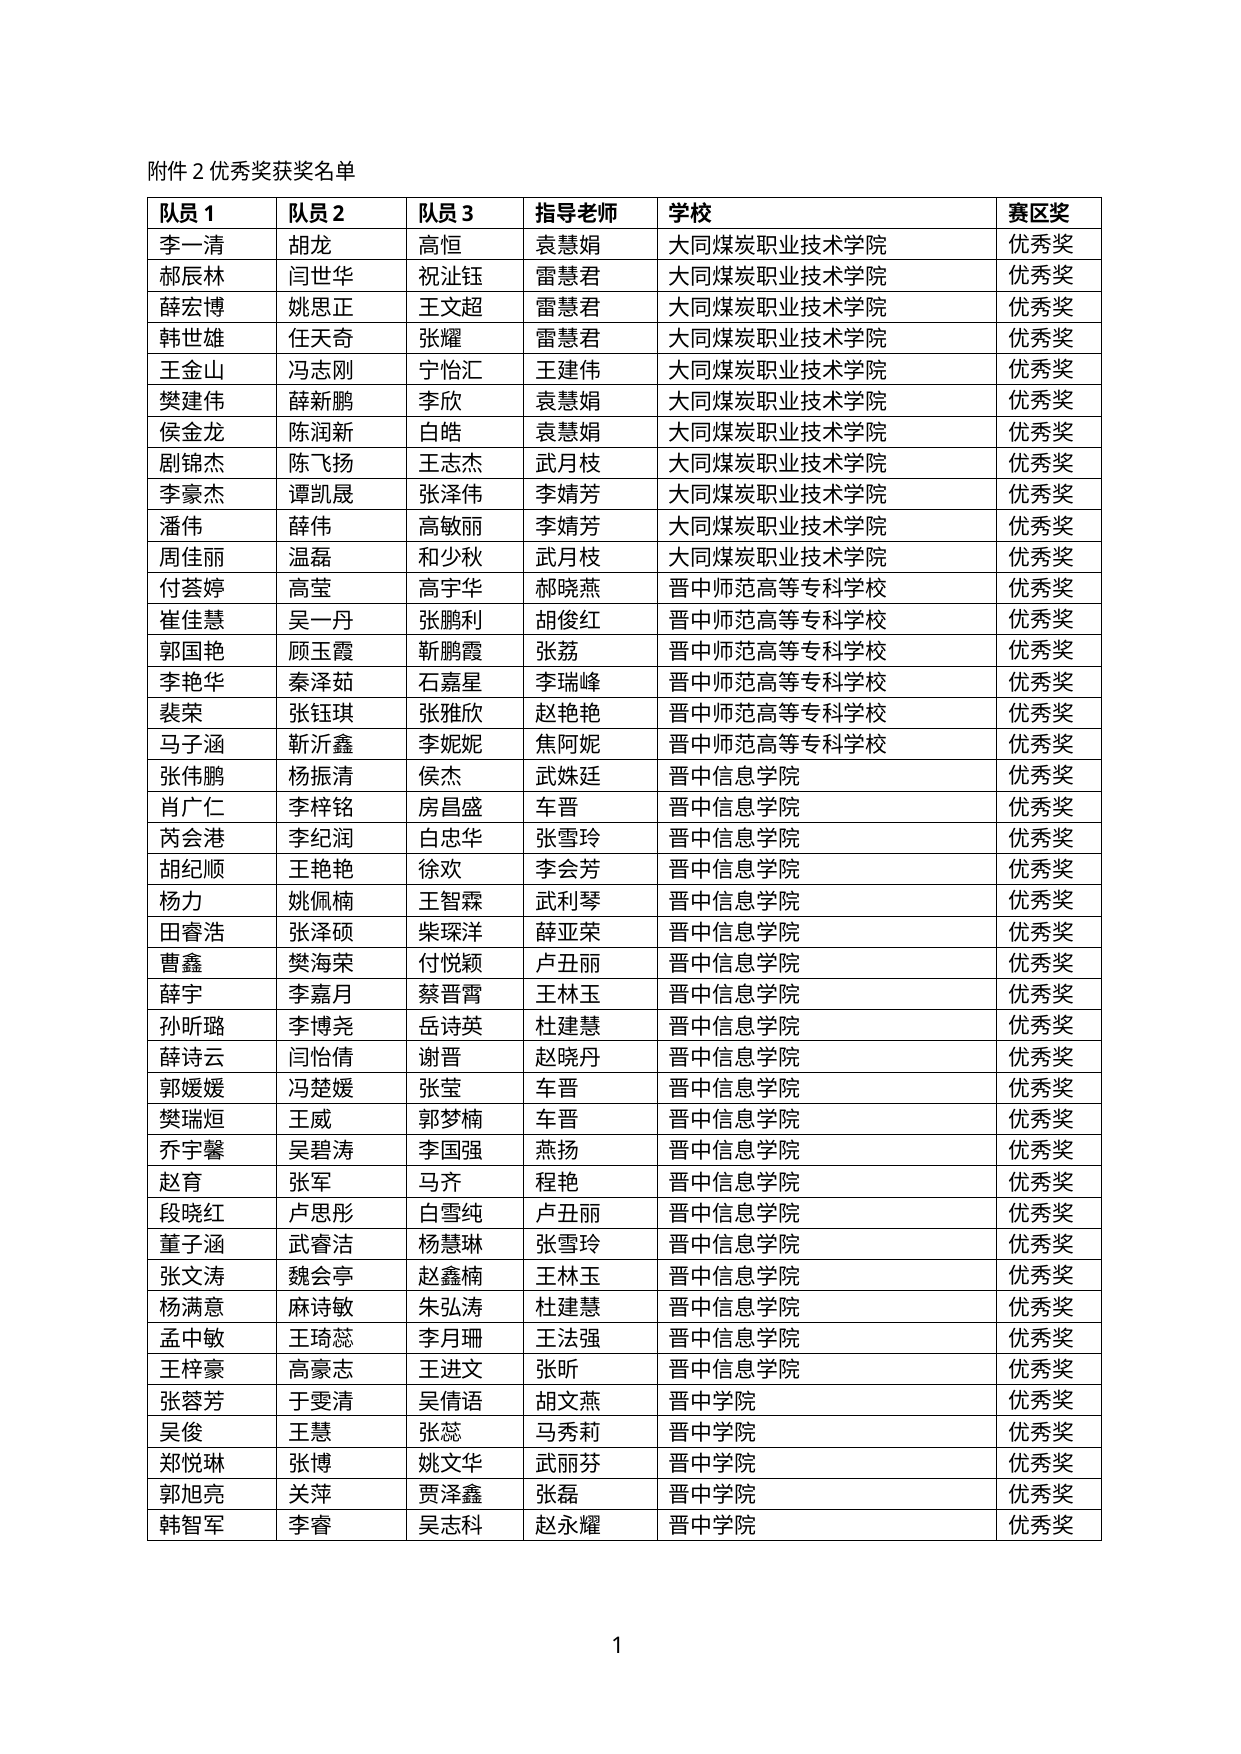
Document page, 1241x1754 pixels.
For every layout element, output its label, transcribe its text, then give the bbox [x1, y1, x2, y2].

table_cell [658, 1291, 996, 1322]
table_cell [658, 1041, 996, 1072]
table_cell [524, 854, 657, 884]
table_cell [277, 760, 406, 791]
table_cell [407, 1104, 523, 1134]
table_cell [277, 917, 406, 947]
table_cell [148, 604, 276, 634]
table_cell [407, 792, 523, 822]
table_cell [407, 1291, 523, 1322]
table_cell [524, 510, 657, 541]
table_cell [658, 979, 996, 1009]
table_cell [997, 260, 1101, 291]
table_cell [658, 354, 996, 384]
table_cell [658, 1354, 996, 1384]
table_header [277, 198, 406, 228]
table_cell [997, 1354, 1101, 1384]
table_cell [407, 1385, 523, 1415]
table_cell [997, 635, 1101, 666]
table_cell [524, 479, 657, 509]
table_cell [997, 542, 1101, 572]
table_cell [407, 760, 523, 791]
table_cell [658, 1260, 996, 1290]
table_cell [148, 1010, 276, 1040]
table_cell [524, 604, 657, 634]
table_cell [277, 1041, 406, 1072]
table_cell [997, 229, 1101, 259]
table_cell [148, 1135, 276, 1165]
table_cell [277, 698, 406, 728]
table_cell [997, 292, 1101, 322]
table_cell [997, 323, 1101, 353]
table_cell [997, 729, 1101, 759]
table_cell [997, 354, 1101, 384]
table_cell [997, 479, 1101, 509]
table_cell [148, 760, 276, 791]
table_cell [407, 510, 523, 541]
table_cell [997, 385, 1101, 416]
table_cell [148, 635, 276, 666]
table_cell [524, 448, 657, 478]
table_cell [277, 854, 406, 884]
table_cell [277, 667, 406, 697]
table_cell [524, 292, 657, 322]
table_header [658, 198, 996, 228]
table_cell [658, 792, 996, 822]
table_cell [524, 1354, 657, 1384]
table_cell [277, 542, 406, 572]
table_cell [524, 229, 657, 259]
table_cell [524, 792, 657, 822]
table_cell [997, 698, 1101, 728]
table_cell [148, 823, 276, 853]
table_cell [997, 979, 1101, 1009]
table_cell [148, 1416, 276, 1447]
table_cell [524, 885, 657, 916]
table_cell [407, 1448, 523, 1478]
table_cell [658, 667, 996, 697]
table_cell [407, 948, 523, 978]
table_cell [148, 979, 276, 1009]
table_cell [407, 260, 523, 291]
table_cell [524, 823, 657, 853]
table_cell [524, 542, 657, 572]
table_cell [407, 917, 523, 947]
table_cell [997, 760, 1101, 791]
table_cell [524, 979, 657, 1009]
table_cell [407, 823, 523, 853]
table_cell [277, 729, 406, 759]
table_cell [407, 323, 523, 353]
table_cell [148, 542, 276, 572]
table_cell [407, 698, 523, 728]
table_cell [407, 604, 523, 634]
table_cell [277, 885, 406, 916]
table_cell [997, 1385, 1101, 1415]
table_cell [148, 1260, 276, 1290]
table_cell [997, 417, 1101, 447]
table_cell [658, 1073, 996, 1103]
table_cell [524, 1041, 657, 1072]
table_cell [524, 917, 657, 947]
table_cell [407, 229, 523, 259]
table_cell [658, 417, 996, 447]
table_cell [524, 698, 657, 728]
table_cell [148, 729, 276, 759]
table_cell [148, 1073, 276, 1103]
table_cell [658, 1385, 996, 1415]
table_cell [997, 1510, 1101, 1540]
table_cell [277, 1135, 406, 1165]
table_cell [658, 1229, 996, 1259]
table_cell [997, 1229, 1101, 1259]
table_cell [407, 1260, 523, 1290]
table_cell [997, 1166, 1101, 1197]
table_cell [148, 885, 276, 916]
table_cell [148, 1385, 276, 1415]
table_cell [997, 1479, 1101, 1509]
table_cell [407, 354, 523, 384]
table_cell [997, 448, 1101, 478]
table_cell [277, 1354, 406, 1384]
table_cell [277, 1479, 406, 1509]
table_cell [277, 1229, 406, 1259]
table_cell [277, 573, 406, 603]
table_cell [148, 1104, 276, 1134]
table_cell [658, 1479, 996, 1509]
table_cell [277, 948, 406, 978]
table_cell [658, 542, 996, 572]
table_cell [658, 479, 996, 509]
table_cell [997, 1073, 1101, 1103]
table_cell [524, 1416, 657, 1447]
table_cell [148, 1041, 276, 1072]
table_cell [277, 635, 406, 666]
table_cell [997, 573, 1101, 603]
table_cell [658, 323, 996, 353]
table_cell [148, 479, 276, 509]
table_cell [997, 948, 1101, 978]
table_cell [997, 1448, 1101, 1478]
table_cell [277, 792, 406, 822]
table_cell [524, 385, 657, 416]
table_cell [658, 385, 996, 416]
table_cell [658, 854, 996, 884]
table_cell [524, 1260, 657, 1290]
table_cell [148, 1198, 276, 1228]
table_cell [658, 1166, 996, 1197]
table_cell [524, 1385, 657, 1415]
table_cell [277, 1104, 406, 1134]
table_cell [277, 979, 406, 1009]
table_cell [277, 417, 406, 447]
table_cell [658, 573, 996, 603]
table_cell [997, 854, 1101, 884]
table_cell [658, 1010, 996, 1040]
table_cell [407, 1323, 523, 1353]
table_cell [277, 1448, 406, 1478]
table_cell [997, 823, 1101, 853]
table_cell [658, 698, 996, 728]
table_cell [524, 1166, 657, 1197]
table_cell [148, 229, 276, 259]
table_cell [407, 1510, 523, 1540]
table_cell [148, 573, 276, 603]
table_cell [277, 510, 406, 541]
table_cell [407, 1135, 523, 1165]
text 附件 2 优秀奖获奖名单 [148, 156, 1163, 186]
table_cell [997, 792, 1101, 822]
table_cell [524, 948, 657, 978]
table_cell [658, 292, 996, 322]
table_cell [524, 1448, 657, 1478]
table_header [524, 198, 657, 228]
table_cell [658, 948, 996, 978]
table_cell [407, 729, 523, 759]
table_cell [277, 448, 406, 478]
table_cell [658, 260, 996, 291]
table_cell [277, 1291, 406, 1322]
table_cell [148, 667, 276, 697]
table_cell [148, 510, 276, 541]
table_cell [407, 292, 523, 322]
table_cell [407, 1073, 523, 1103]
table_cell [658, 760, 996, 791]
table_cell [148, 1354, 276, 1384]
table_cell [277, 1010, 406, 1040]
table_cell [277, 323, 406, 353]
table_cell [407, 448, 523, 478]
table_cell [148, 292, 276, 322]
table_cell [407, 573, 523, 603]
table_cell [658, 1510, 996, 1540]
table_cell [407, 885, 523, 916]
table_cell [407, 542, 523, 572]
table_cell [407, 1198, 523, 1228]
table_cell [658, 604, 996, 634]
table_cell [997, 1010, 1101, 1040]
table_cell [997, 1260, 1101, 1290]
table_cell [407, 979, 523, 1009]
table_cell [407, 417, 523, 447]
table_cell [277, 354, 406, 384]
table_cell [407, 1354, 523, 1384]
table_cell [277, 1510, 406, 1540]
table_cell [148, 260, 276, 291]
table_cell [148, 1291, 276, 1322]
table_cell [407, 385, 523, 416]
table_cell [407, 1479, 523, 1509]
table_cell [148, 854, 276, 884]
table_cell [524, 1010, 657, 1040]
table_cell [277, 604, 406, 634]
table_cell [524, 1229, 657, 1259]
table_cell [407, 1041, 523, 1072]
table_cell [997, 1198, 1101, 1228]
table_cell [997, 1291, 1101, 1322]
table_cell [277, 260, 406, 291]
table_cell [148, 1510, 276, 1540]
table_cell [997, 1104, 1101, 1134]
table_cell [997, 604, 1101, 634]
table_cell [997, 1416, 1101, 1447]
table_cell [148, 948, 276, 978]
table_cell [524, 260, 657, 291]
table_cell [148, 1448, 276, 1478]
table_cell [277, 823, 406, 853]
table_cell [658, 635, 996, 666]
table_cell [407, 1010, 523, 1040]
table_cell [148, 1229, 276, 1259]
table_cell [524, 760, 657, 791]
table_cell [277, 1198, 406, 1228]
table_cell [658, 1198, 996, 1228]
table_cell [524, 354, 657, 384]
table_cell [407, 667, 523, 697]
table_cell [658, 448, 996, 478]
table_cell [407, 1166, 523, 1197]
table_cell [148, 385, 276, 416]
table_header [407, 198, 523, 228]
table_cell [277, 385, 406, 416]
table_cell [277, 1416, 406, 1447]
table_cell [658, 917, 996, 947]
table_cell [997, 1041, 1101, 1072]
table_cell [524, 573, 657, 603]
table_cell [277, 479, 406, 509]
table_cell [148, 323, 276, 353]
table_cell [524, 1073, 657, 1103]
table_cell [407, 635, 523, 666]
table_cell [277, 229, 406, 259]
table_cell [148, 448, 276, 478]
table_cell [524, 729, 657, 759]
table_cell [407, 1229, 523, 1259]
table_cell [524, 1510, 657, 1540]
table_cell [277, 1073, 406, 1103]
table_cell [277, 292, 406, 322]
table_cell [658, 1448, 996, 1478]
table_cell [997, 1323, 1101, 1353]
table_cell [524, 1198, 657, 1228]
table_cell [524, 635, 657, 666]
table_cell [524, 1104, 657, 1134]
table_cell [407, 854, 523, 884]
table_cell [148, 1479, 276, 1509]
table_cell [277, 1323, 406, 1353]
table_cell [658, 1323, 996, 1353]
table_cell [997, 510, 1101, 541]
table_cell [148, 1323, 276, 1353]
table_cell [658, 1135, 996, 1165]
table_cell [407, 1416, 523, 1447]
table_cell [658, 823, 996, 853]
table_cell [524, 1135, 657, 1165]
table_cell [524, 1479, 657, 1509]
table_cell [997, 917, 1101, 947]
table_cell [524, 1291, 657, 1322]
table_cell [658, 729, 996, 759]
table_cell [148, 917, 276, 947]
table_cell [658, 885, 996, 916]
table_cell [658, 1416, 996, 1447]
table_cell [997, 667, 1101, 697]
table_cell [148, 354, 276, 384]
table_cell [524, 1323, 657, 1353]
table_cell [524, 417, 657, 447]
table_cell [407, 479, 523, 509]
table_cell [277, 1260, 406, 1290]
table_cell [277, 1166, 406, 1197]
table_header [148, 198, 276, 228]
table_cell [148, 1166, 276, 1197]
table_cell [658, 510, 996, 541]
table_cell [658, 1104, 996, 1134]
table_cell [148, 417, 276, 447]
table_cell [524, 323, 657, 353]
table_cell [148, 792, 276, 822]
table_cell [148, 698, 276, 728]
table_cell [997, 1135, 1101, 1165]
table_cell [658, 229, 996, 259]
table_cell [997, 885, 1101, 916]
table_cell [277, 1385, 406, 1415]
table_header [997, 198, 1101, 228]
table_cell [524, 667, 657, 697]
